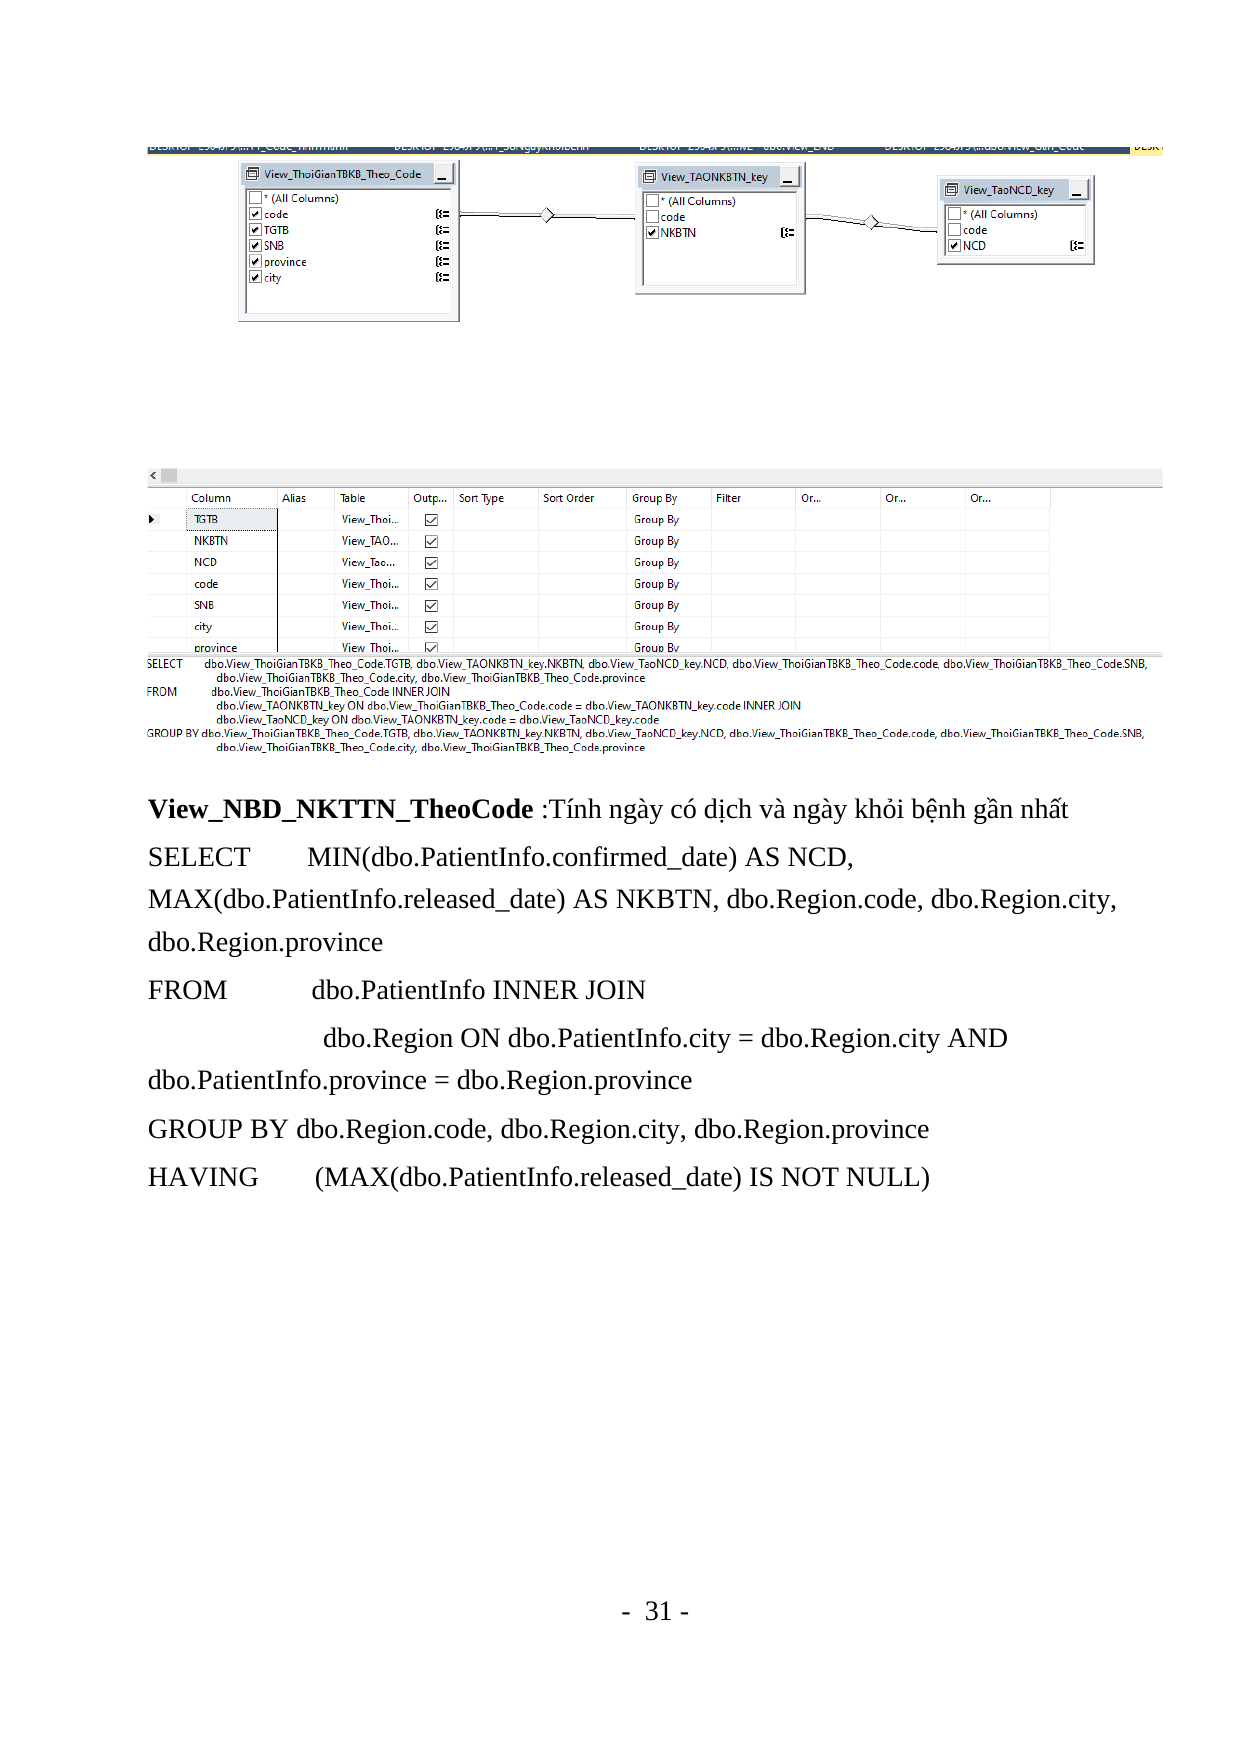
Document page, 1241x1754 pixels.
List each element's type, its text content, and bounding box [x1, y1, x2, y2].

text GROUP BY dbo.Region.code, dbo.Region.city, dbo.Region.province [148, 1112, 1162, 1144]
text SELECT MIN(dbo.PatientInfo.confirmed_date) AS NCD, MAX(dbo.PatientInfo.released_date) AS NKBTN, dbo.Region.code, dbo.Region.city, dbo.Region.province [148, 841, 1162, 957]
text dbo.Region ON dbo.PatientInfo.city = dbo.Region.city AND dbo.PatientInfo.province = dbo.Region.province [148, 1021, 1162, 1096]
text View_NBD_NKTTN_TheoCode :Tính ngày có dịch và ngày khỏi bệnh gần nhất [148, 792, 1162, 824]
text FROM dbo.PatientInfo INNER JOIN [148, 973, 1162, 1005]
text HAVING (MAX(dbo.PatientInfo.released_date) IS NOT NULL) [148, 1160, 1162, 1192]
picture [147, 147, 1163, 777]
